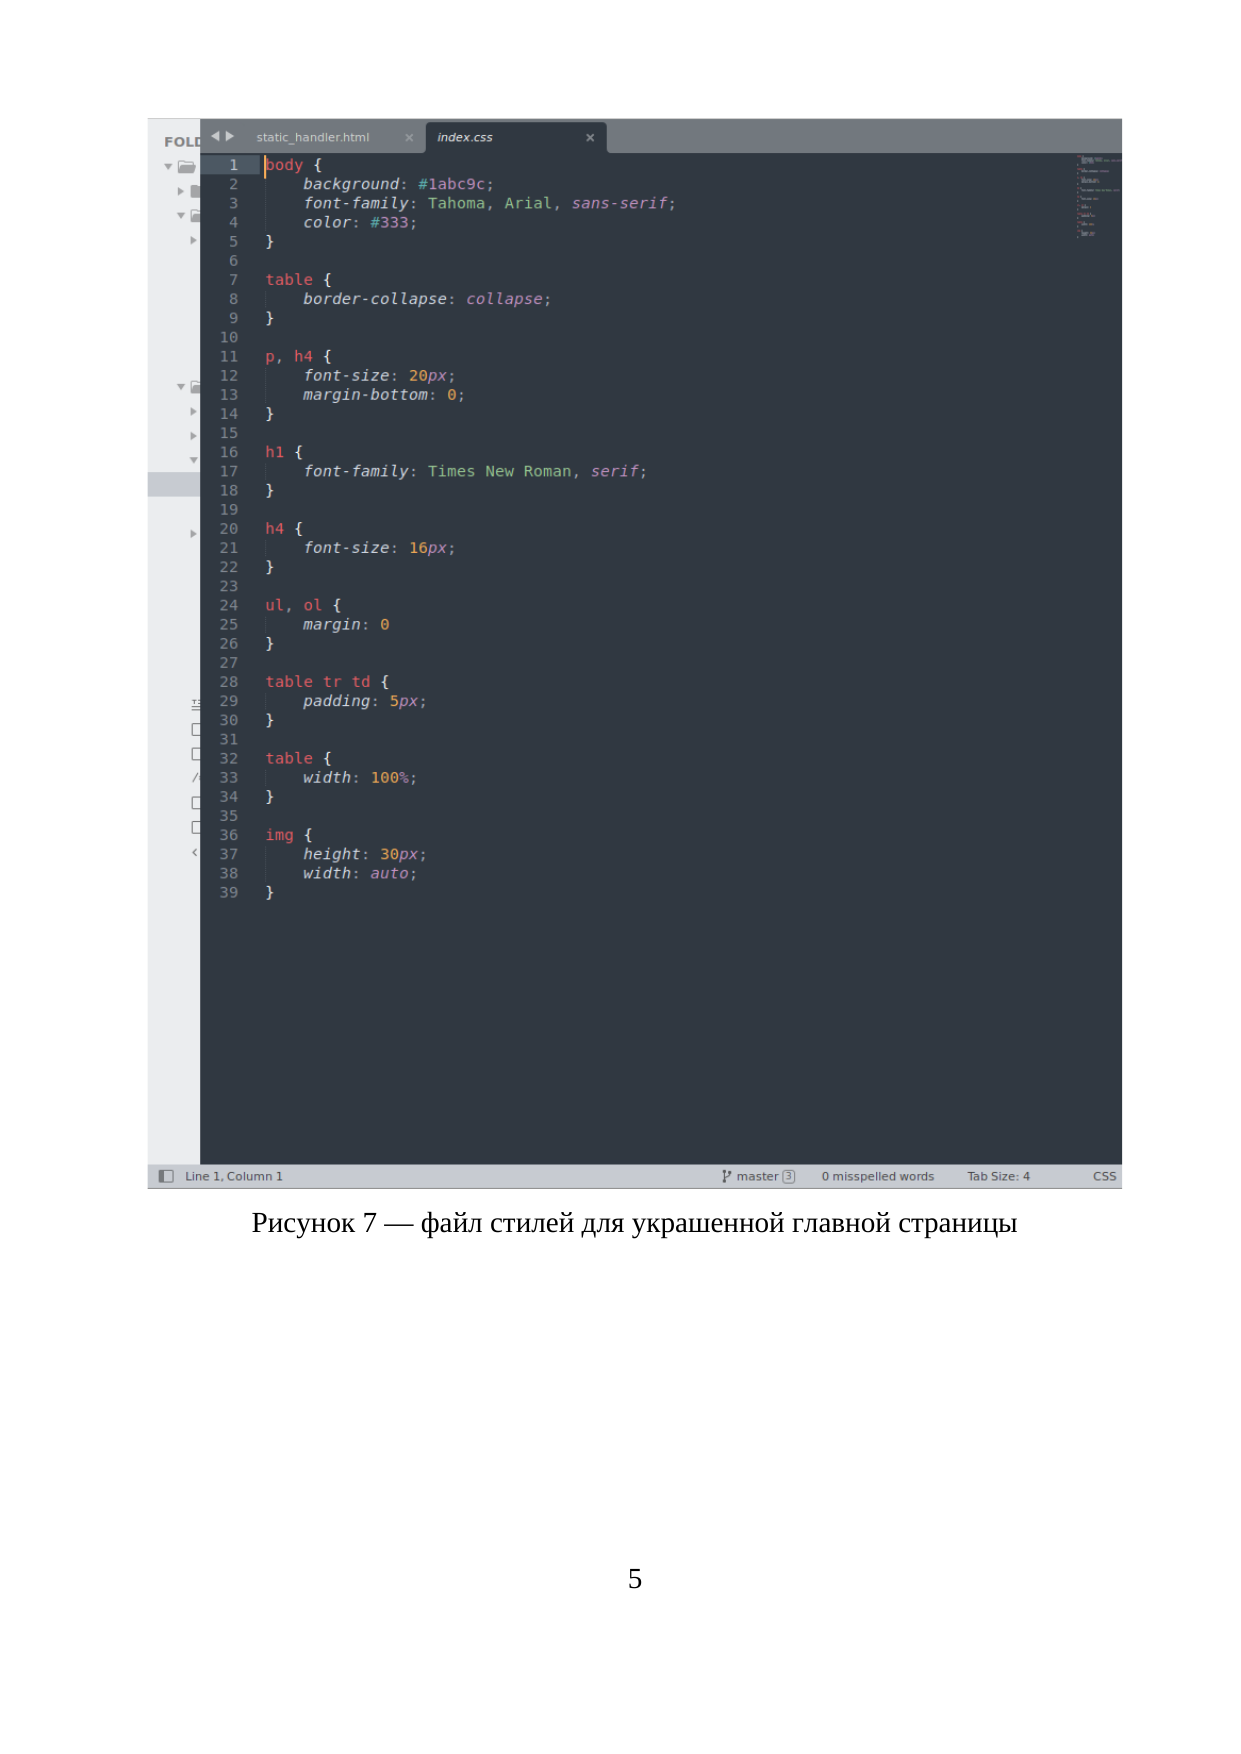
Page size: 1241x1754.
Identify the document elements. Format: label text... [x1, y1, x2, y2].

picture [147, 118, 1123, 1189]
text Рисунок 7 — файл стилей для украшенной главной страницы [148, 1189, 1122, 1238]
